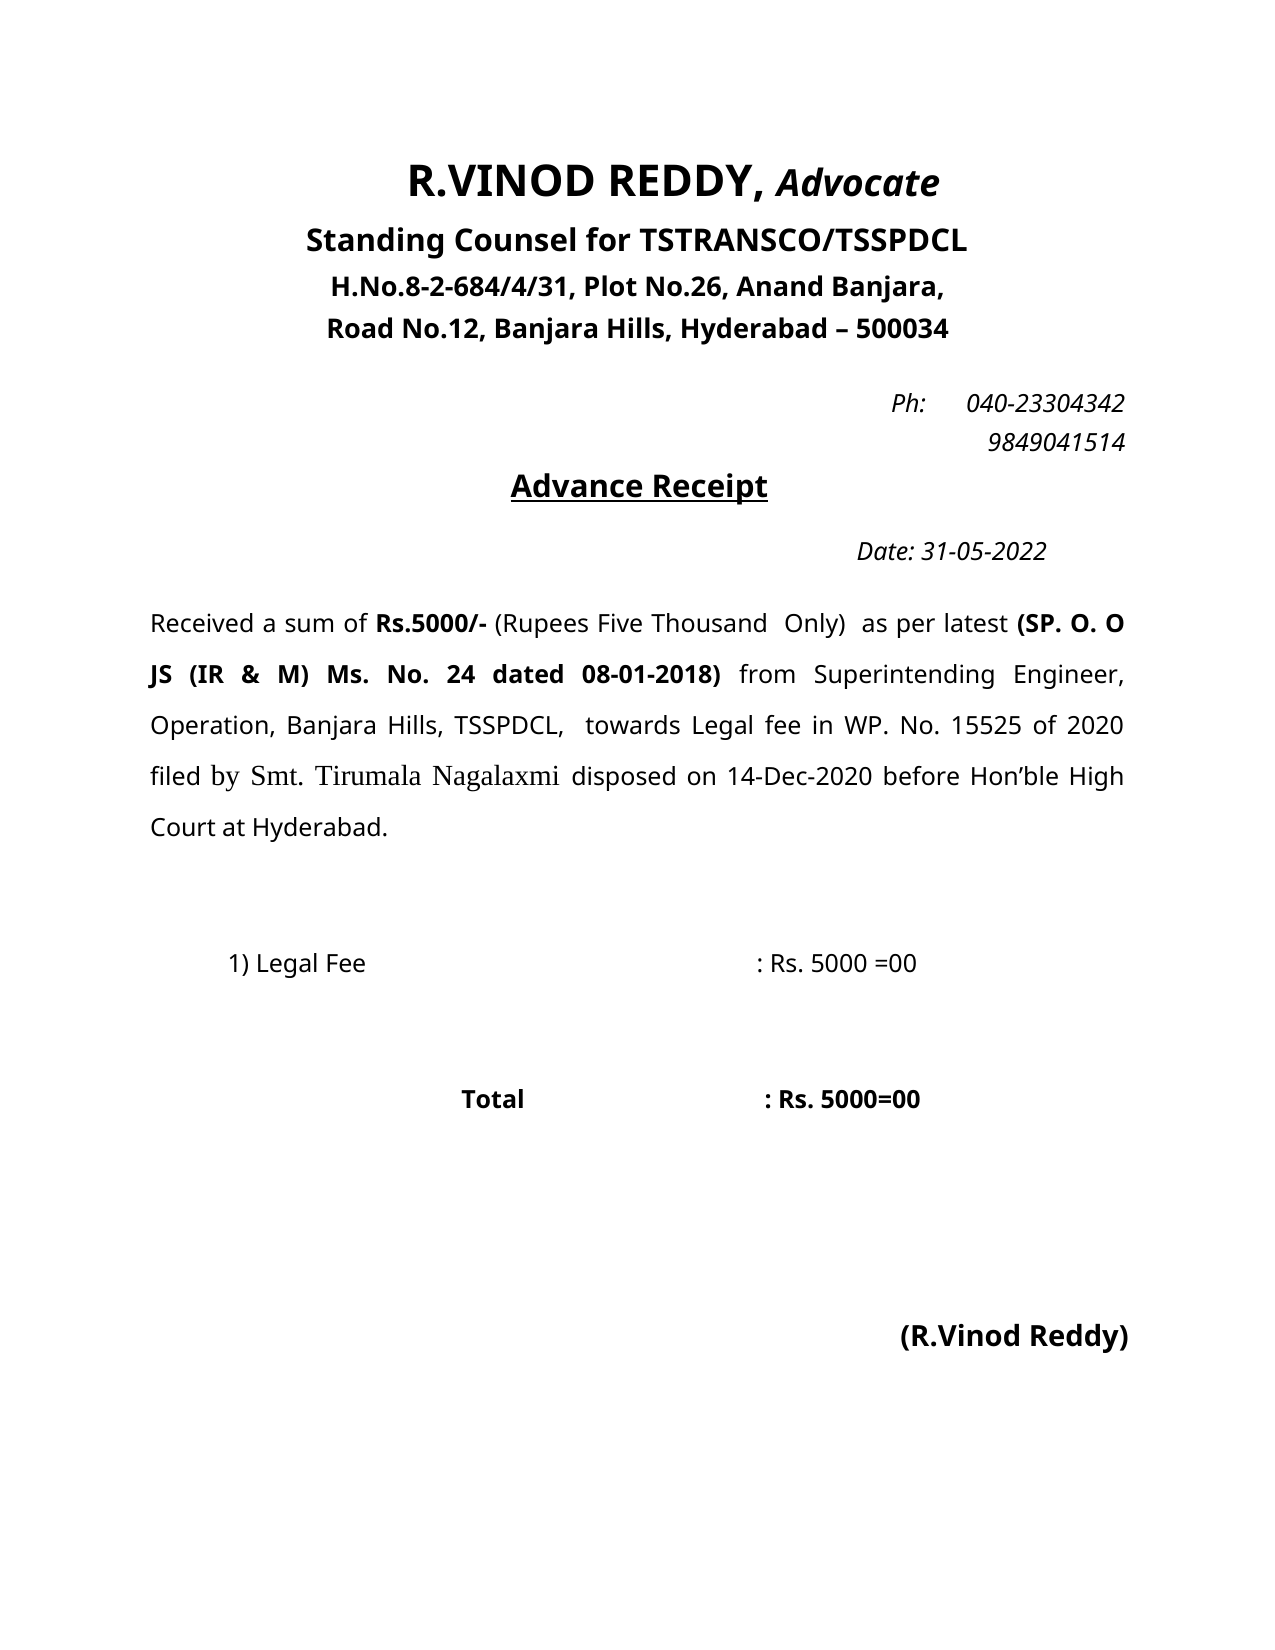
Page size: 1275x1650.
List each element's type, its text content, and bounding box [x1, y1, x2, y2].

text R.VINOD REDDY, Advocate [227, 150, 1047, 209]
text 1) Legal Fee : Rs. 5000 =00 [227, 946, 1010, 980]
text Ph: 040-23304342 [150, 385, 1125, 419]
text Standing Counsel for TSTRANSCO/TSSPDCL [227, 218, 1047, 261]
text Total : Rs. 5000=00 [227, 1082, 1010, 1116]
text Road No.12, Banjara Hills, Hyderabad – 500034 [150, 310, 1125, 347]
text Advance Receipt [150, 463, 1128, 506]
text Date: 31-05-2022 [227, 533, 1047, 567]
text 9849041514 [150, 424, 1125, 458]
text Received a sum of Rs.5000/- (Rupees Five Thousand Only) as per latest (SP. O. O JS (IR & M) Ms. No. 24 dated 08-01-2018) from Superintending Engineer, Operation, Banjara Hills, TSSPDCL, towards Legal fee in WP. No. 15525 of 2020 filed by Smt. Tirumala Nagalaxmi disposed on 14-Dec-2020 before Hon’ble High Court at Hyderabad. [150, 605, 1125, 844]
text (R.Vinod Reddy) [677, 1315, 1128, 1355]
text H.No.8-2-684/4/31, Plot No.26, Anand Banjara, [150, 267, 1125, 304]
